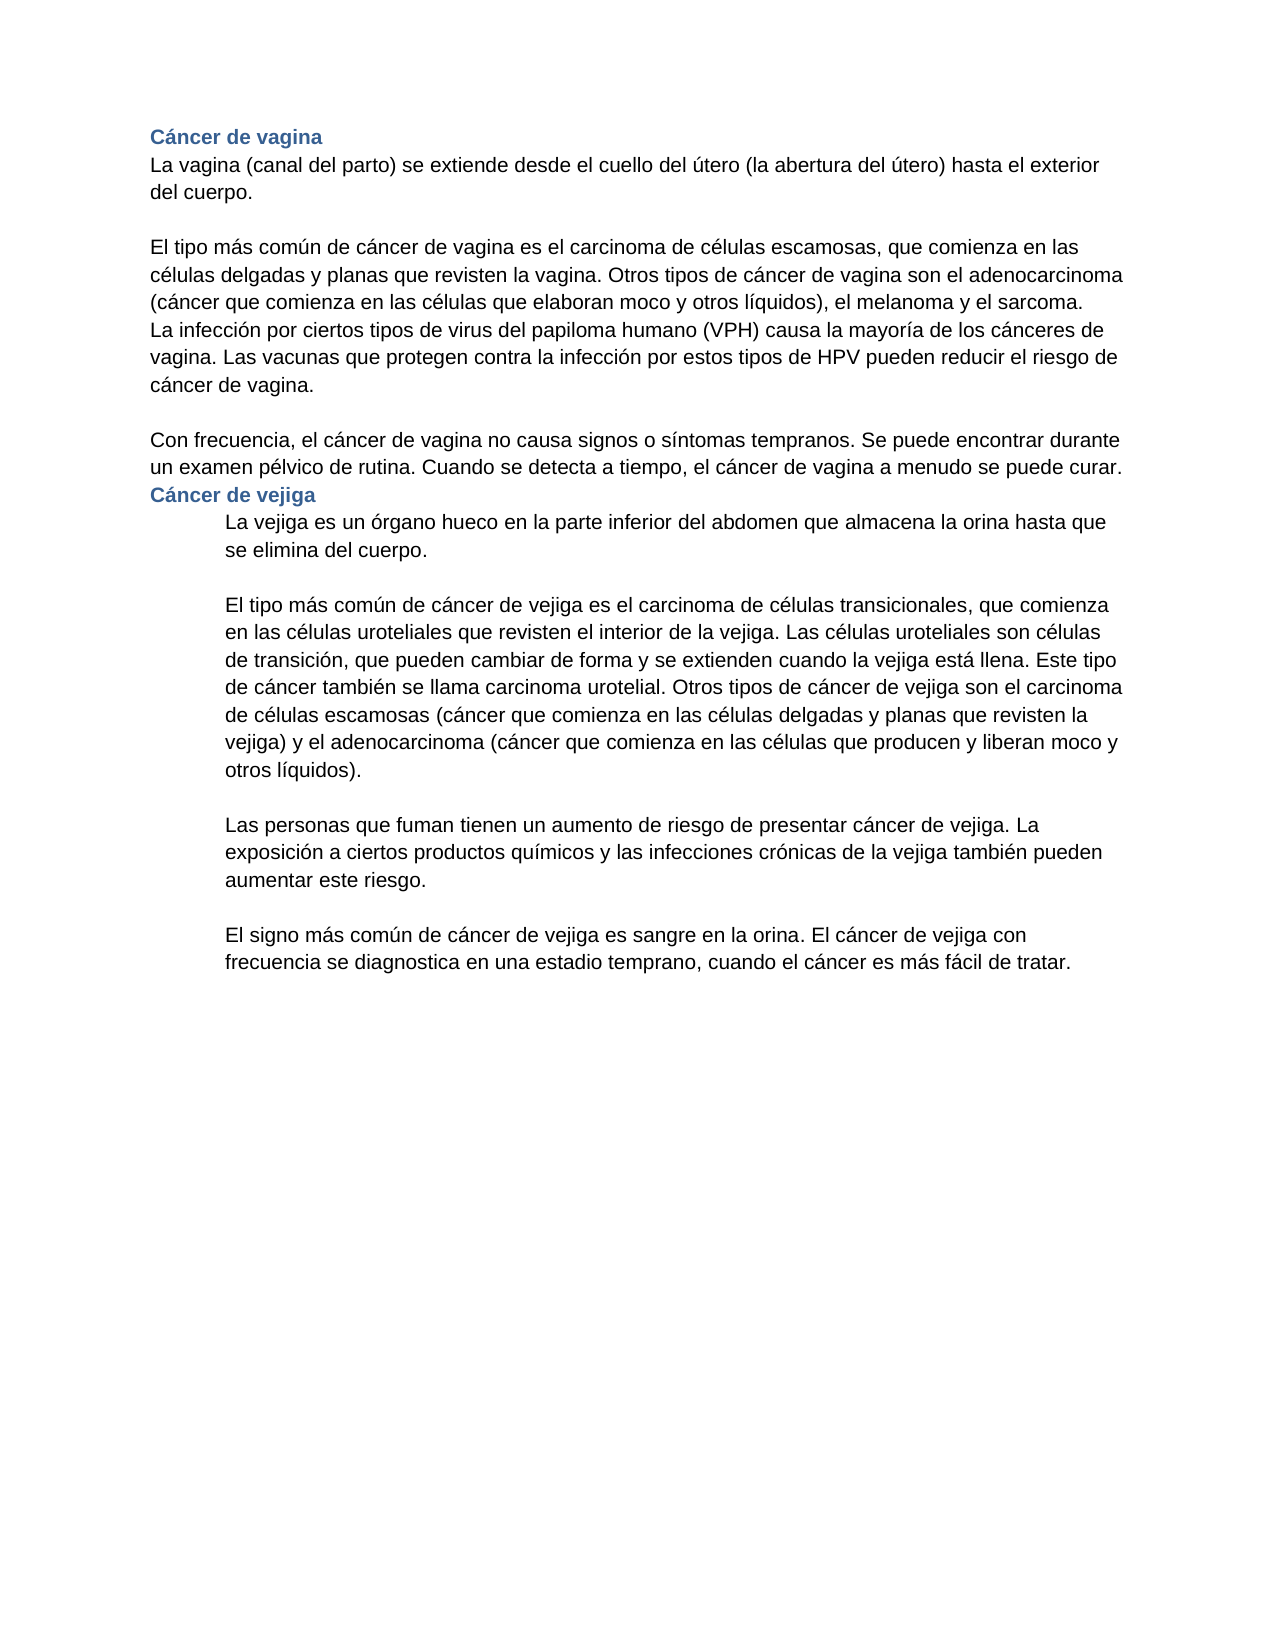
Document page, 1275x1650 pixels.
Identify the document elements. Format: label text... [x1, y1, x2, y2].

text El tipo más común de cáncer de vagina es el carcinoma de células escamosas, que comienza en las células delgadas y planas que revisten la vagina. Otros tipos de cáncer de vagina son el adenocarcinoma (cáncer que comienza en las células que elaboran moco y otros líquidos), el melanoma y el sarcoma. [150, 207, 1125, 314]
subtitle Cáncer de vagina [150, 125, 1125, 149]
text La vagina (canal del parto) se extiende desde el cuello del útero (la abertura del útero) hasta el exterior del cuerpo. [150, 152, 1125, 204]
text La infección por ciertos tipos de virus del papiloma humano (VPH) causa la mayoría de los cánceres de vagina. Las vacunas que protegen contra la infección por estos tipos de HPV pueden reducir el riesgo de cáncer de vagina. [150, 317, 1125, 396]
text Con frecuencia, el cáncer de vagina no causa signos o síntomas tempranos. Se puede encontrar durante un examen pélvico de rutina. Cuando se detecta a tiempo, el cáncer de vagina a menudo se puede curar. [150, 400, 1125, 479]
text La vejiga es un órgano hueco en la parte inferior del abdomen que almacena la orina hasta que se elimina del cuerpo. El tipo más común de cáncer de vejiga es el carcinoma de células transicionales, que comienza en las células uroteliales que revisten el interior de la vejiga. Las células uroteliales son células de transición, que pueden cambiar de forma y se extienden cuando la vejiga está llena. Este tipo de cáncer también se llama carcinoma urotelial. Otros tipos de cáncer de vejiga son el carcinoma de células escamosas (cáncer que comienza en las células delgadas y planas que revisten la vejiga) y el adenocarcinoma (cáncer que comienza en las células que producen y liberan moco y otros líquidos). Las personas que fuman tienen un aumento de riesgo de presentar cáncer de vejiga. La exposición a ciertos productos químicos y las infecciones crónicas de la vejiga también pueden aumentar este riesgo. El signo más común de cáncer de vejiga es sangre en la orina. El cáncer de vejiga con frecuencia se diagnostica en una estadio temprano, cuando el cáncer es más fácil de tratar. [225, 510, 1125, 974]
subtitle Cáncer de vejiga [150, 482, 1125, 506]
